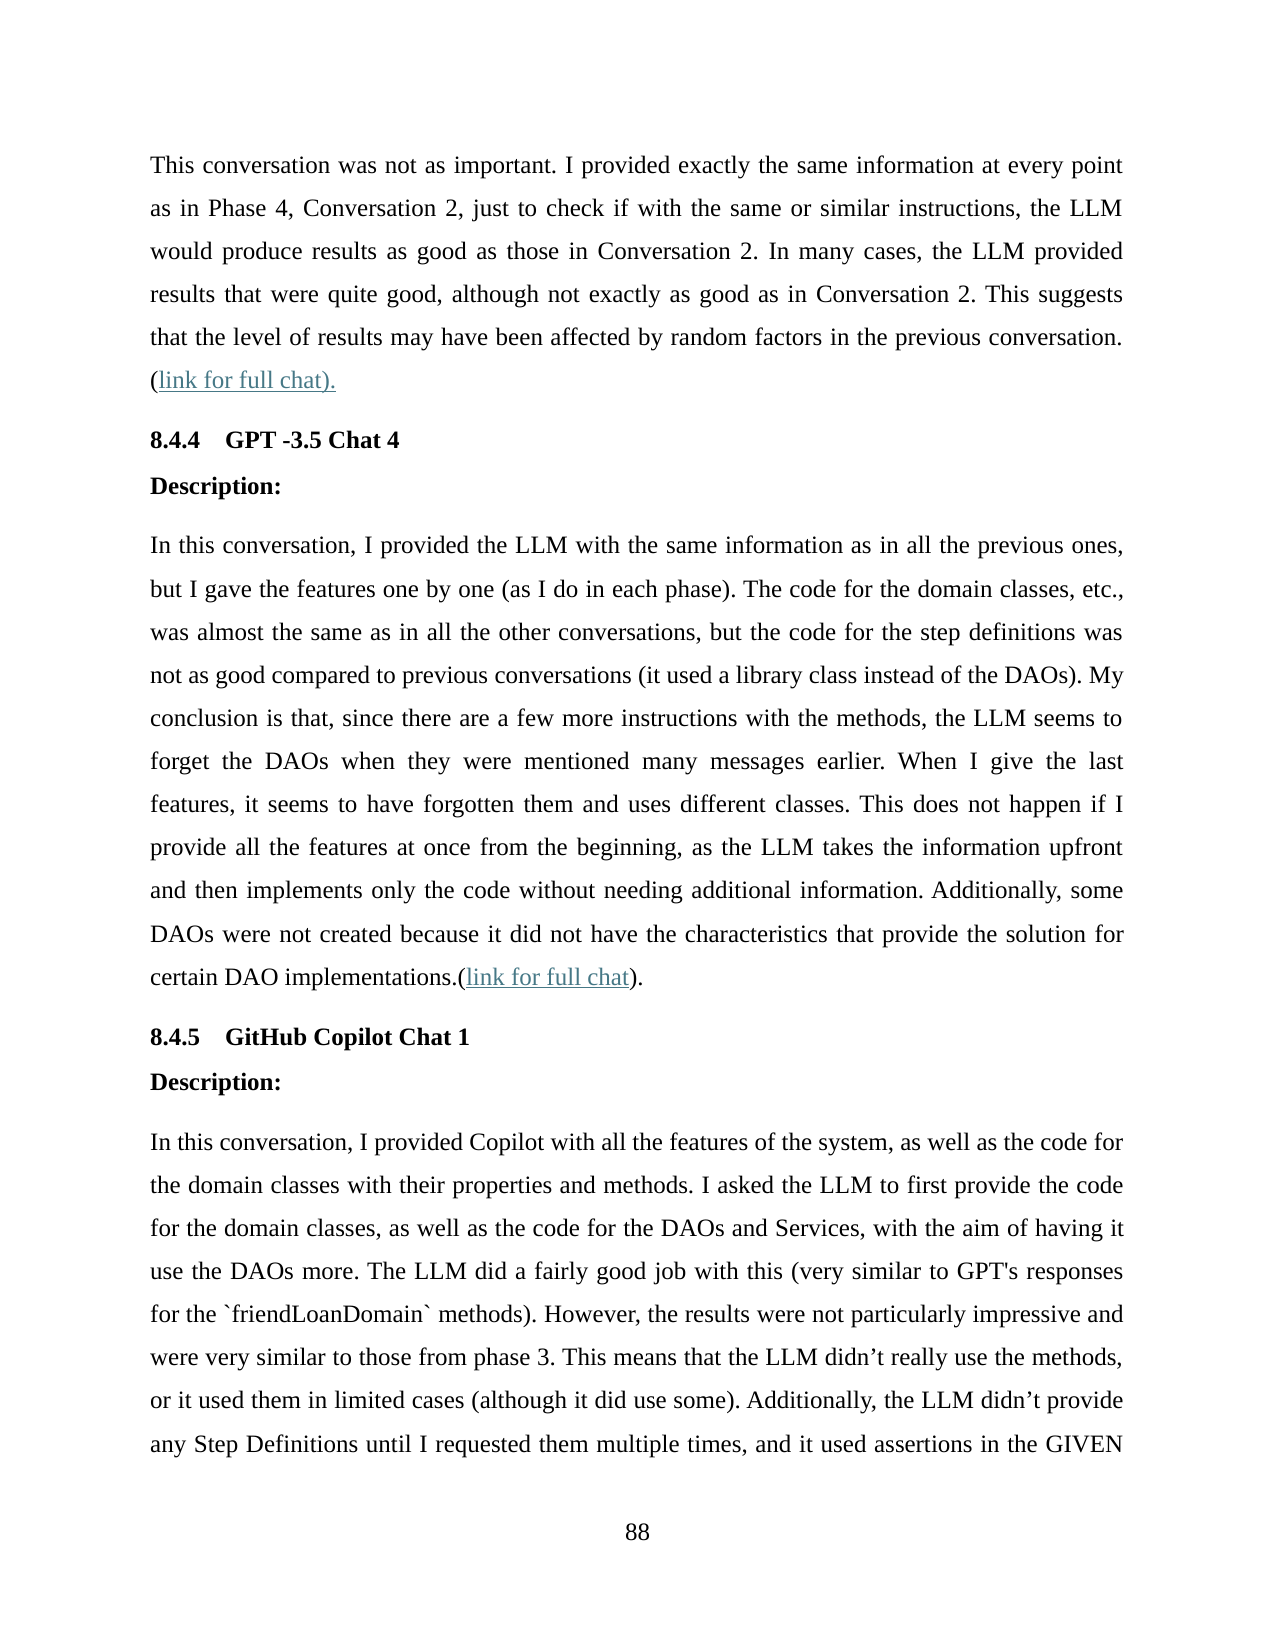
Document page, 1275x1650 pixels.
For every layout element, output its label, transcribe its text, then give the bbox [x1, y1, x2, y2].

text In this conversation, I provided the LLM with the same information as in all the previous ones, but I gave the features one by one (as I do in each phase). The code for the domain classes, etc., was almost the same as in all the other conversations, but the code for the step definitions was not as good compared to previous conversations (it used a library class instead of the DAOs). My conclusion is that, since there are a few more instructions with the methods, the LLM seems to forget the DAOs when they were mentioned many messages earlier. When I give the last features, it seems to have forgotten them and uses different classes. This does not happen if I provide all the features at once from the beginning, as the LLM takes the information upfront and then implements only the code without needing additional information. Additionally, some DAOs were not created because it did not have the characteristics that provide the solution for certain DAO implementations.(link for full chat). [150, 531, 1125, 991]
subtitle GPT -3.5 Chat 4 [150, 425, 1125, 454]
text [150, 1127, 1125, 1457]
subtitle GitHub Copilot Chat 1 [150, 1022, 1125, 1050]
text This conversation was not as important. I provided exactly the same information at every point as in Phase 4, Conversation 2, just to check if with the same or similar instructions, the LLM would produce results as good as those in Conversation 2. In many cases, the LLM provided results that were quite good, although not exactly as good as in Conversation 2. This suggests that the level of results may have been affected by random factors in the previous conversation.(link for full chat). [150, 150, 1125, 394]
text Description: [150, 471, 1125, 499]
text Description: [150, 1067, 1125, 1096]
